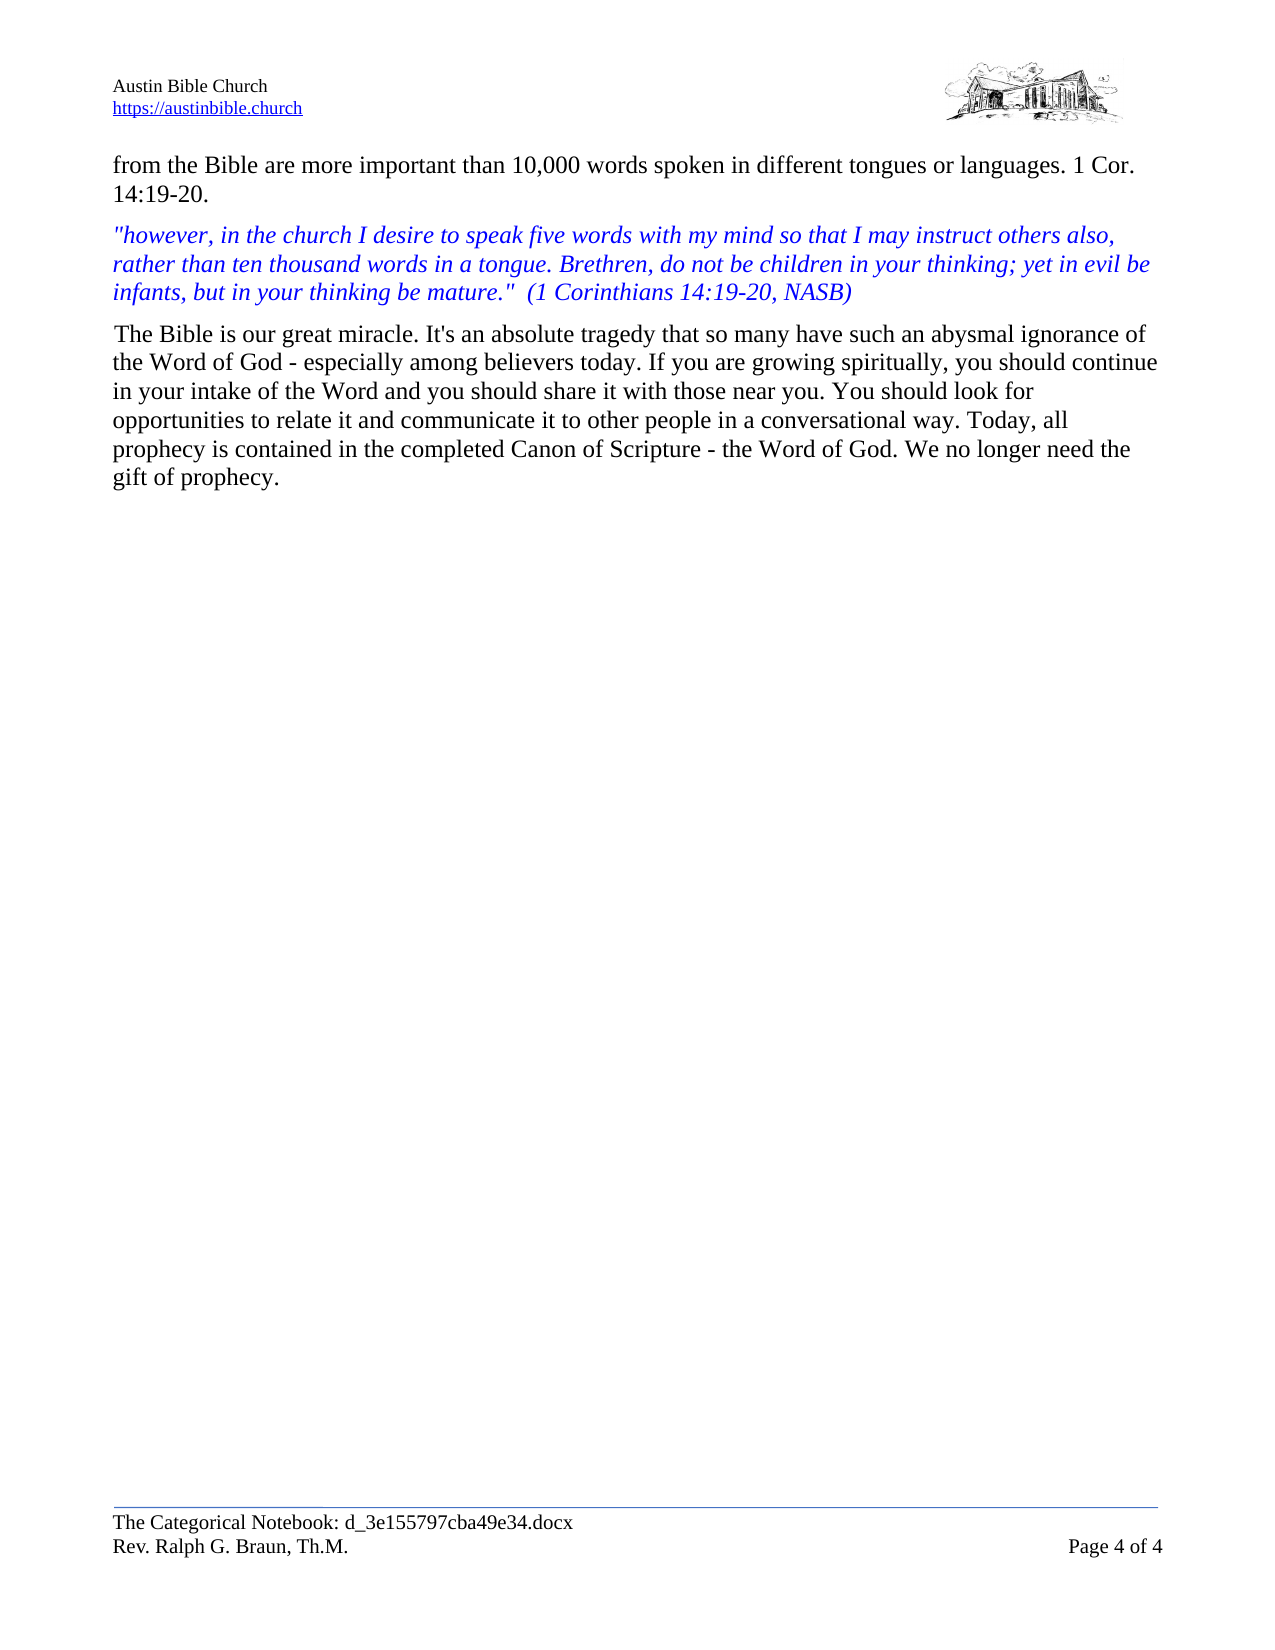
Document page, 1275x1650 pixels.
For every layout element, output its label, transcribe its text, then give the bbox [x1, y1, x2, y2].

text The Bible is our great miracle. It's an absolute tragedy that so many have such an abysmal ignorance of the Word of God - especially among believers today. If you are growing spiritually, you should continue in your intake of the Word and you should share it with those near you. You should look for opportunities to relate it and communicate it to other people in a conversational way. Today, all prophecy is contained in the completed Canon of Scripture - the Word of God. We no longer need the gift of prophecy. [112, 319, 1162, 491]
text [112, 150, 1162, 207]
text "however, in the church I desire to speak five words with my mind so that I may instruct others also, rather than ten thousand words in a tongue. Brethren, do not be children in your thinking; yet in evil be infants, but in your thinking be mature." (1 Corinthians 14:19-20, NASB) [112, 220, 1162, 306]
picture [944, 58, 1124, 125]
